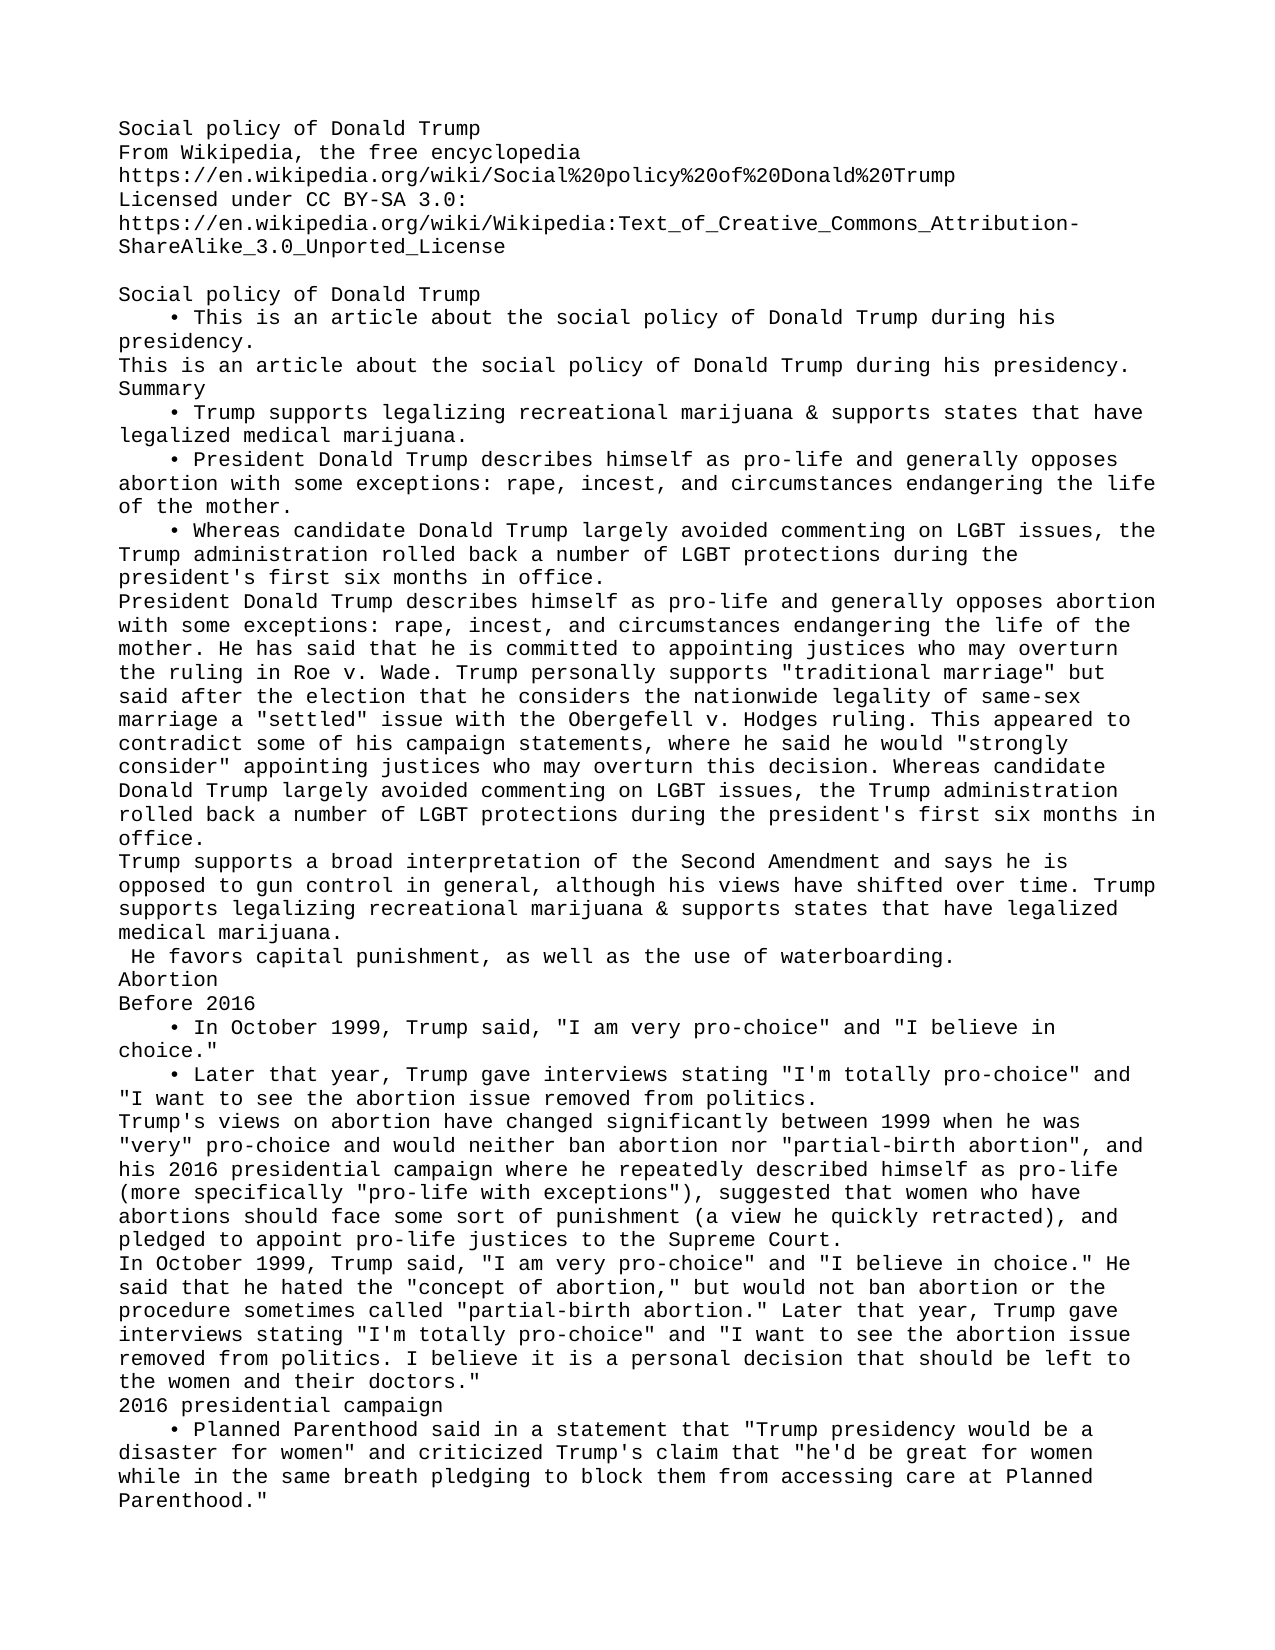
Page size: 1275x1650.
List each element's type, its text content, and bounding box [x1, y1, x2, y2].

text • Later that year, Trump gave interviews stating "I'm totally pro-choice" and "I want to see the abortion issue removed from politics. [118, 1064, 1157, 1111]
text • Planned Parenthood said in a statement that "Trump presidency would be a disaster for women" and criticized Trump's claim that "he'd be great for women while in the same breath pledging to block them from accessing care at Planned Parenthood." [118, 1419, 1157, 1513]
text In October 1999, Trump said, "I am very pro-choice" and "I believe in choice." He said that he hated the "concept of abortion," but would not ban abortion or the procedure sometimes called "partial-birth abortion." Later that year, Trump gave interviews stating "I'm totally pro-choice" and "I want to see the abortion issue removed from politics. I believe it is a personal decision that should be left to the women and their doctors." [118, 1253, 1157, 1395]
text Social policy of Donald Trump [118, 284, 1157, 307]
text Before 2016 [118, 993, 1157, 1017]
text He favors capital punishment, as well as the use of waterboarding. [118, 946, 1157, 969]
text Summary [118, 378, 1157, 402]
text This is an article about the social policy of Donald Trump during his presidency. [118, 354, 1157, 378]
text • Trump supports legalizing recreational marijuana & supports states that have legalized medical marijuana. [118, 402, 1157, 449]
text Abortion [118, 969, 1157, 993]
text 2016 presidential campaign [118, 1395, 1157, 1419]
text Social policy of Donald Trump [118, 118, 1157, 142]
text • President Donald Trump describes himself as pro-life and generally opposes abortion with some exceptions: rape, incest, and circumstances endangering the life of the mother. [118, 449, 1157, 520]
text • In October 1999, Trump said, "I am very pro-choice" and "I believe in choice." [118, 1017, 1157, 1064]
text • This is an article about the social policy of Donald Trump during his presidency. [118, 307, 1157, 354]
text https://en.wikipedia.org/wiki/Wikipedia:Text_of_Creative_Commons_Attribution-ShareAlike_3.0_Unported_License [118, 213, 1157, 260]
text Licensed under CC BY-SA 3.0: [118, 189, 1157, 213]
text Trump supports a broad interpretation of the Second Amendment and says he is opposed to gun control in general, although his views have shifted over time. Trump supports legalizing recreational marijuana & supports states that have legalized medical marijuana. [118, 851, 1157, 946]
text From Wikipedia, the free encyclopedia [118, 142, 1157, 165]
text President Donald Trump describes himself as pro-life and generally opposes abortion with some exceptions: rape, incest, and circumstances endangering the life of the mother. He has said that he is committed to appointing justices who may overturn the ruling in Roe v. Wade. Trump personally supports "traditional marriage" but said after the election that he considers the nationwide legality of same-sex marriage a "settled" issue with the Obergefell v. Hodges ruling. This appeared to contradict some of his campaign statements, where he said he would "strongly consider" appointing justices who may overturn this decision. Whereas candidate Donald Trump largely avoided commenting on LGBT issues, the Trump administration rolled back a number of LGBT protections during the president's first six months in office. [118, 591, 1157, 851]
text https://en.wikipedia.org/wiki/Social%20policy%20of%20Donald%20Trump [118, 165, 1157, 189]
text • Whereas candidate Donald Trump largely avoided commenting on LGBT issues, the Trump administration rolled back a number of LGBT protections during the president's first six months in office. [118, 520, 1157, 591]
text Trump's views on abortion have changed significantly between 1999 when he was "very" pro-choice and would neither ban abortion nor "partial-birth abortion", and his 2016 presidential campaign where he repeatedly described himself as pro-life (more specifically "pro-life with exceptions"), suggested that women who have abortions should face some sort of punishment (a view he quickly retracted), and pledged to appoint pro-life justices to the Supreme Court. [118, 1111, 1157, 1253]
